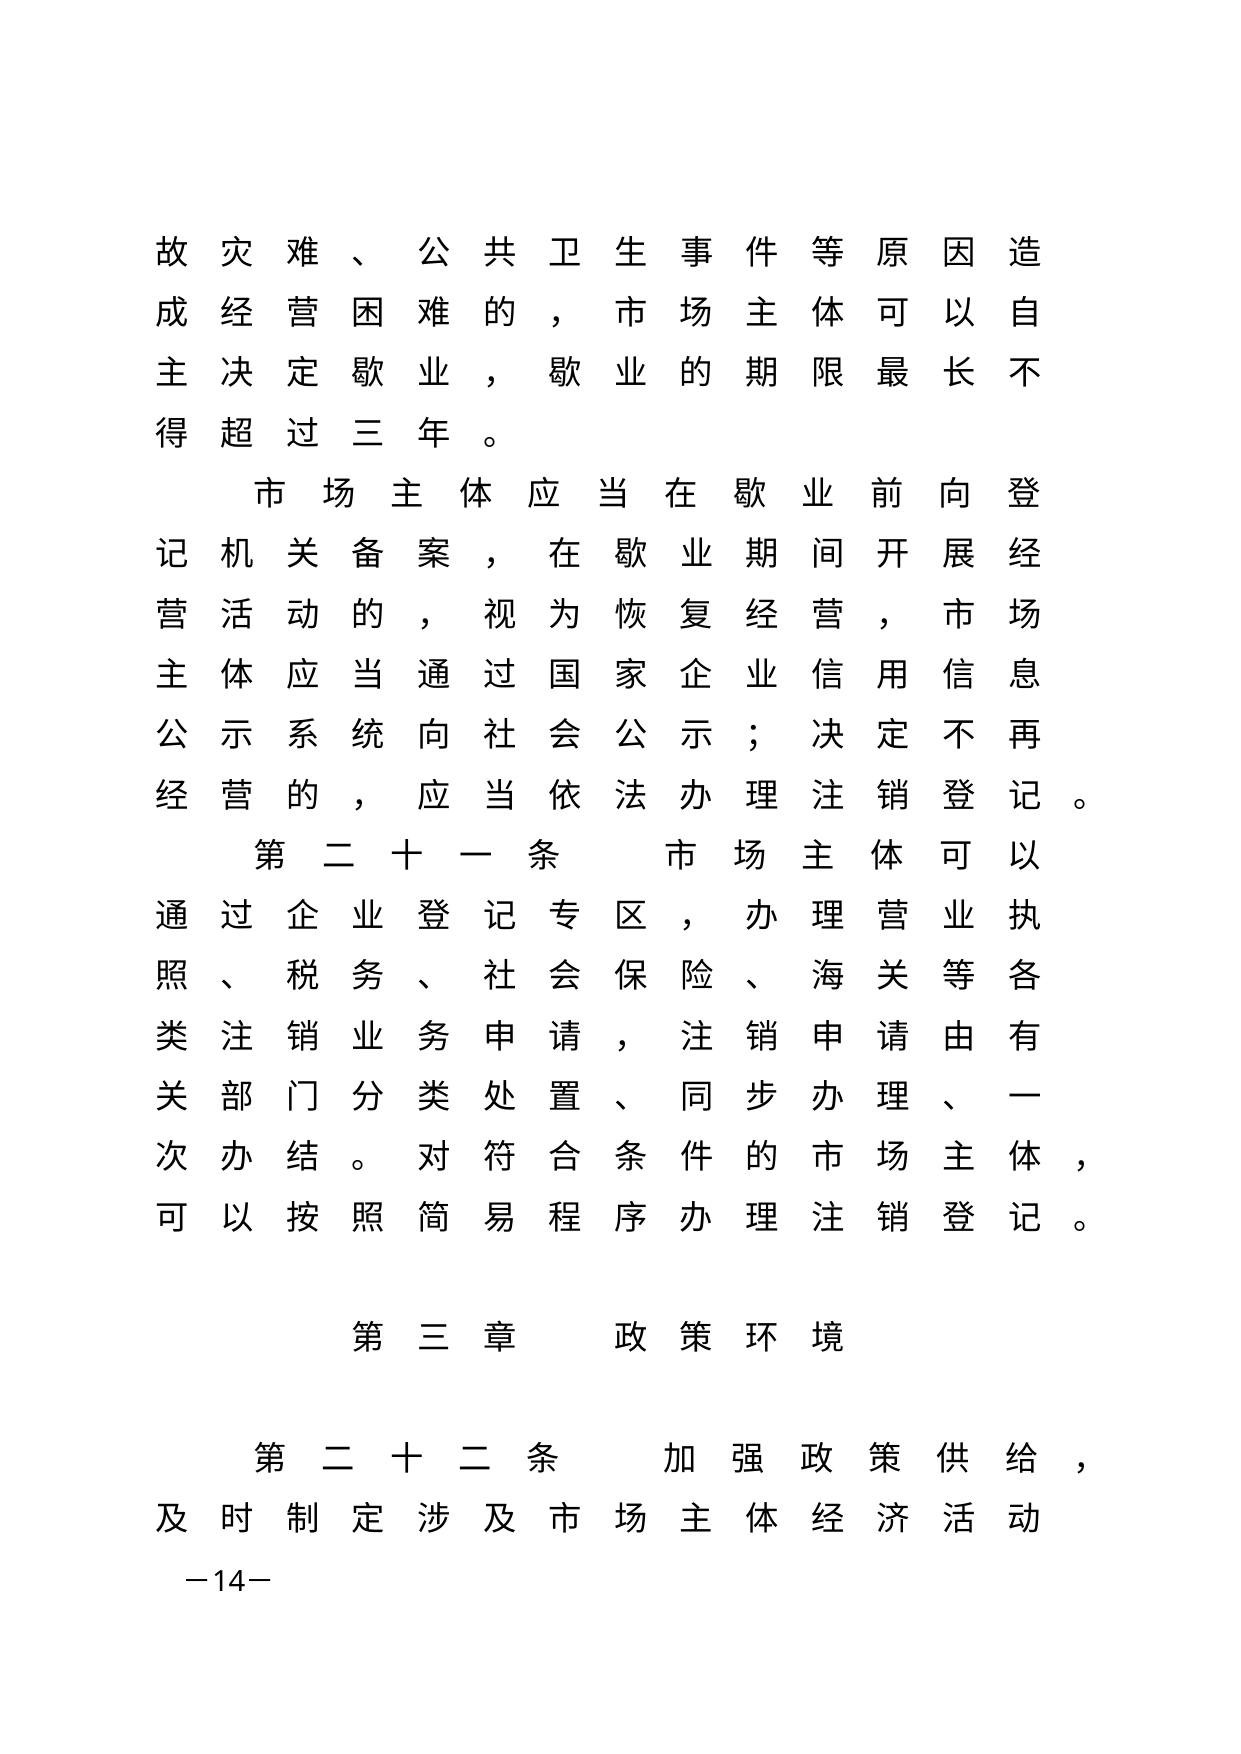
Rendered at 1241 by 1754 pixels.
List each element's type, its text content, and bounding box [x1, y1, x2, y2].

text 第三章 政策环境 [155, 1305, 1073, 1365]
text 第二十条 因自然灾害、事故灾难、公共卫生事件等原因造成经营困难的，市场主体可以自主决定歇业，歇业的期限最长不得超过三年。 [155, 219, 1073, 461]
text 第二十一条 市场主体可以通过企业登记专区，办理营业执照、税务、社会保险、海关等各类注销业务申请，注销申请由有关部门分类处置、同步办理、一次办结。对符合条件的市场主体，可以按照简易程序办理注销登记。 [155, 823, 1073, 1245]
text 市场主体应当在歇业前向登记机关备案，在歇业期间开展经营活动的，视为恢复经营，市场主体应当通过国家企业信用信息公示系统向社会公示；决定不再经营的，应当依法办理注销登记。 [155, 461, 1073, 823]
text 第二十二条 加强政策供给，及时制定涉及市场主体经济活动的规章、规范性文件或者其他政策措施。 [155, 1426, 1073, 1546]
